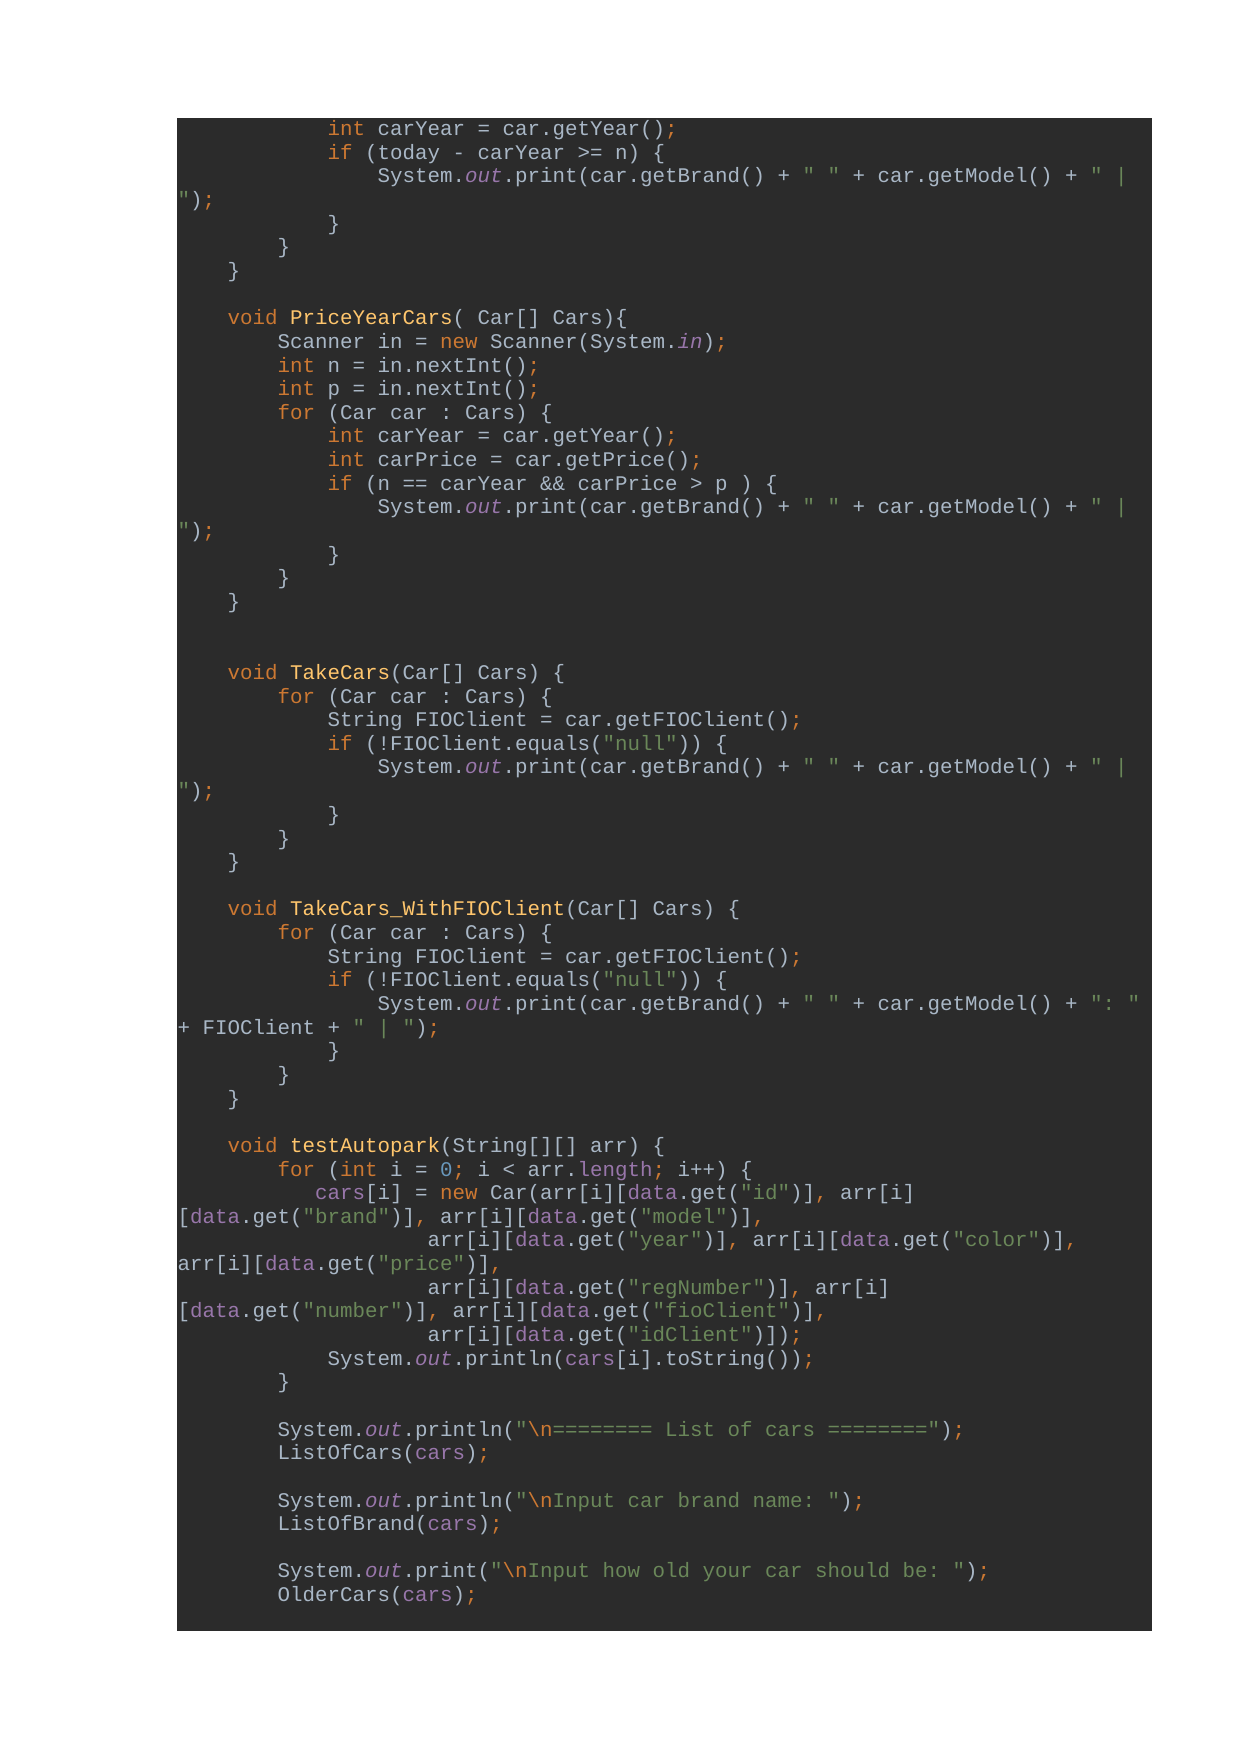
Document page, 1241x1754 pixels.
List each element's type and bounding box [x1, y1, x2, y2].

text [177, 118, 1152, 1631]
